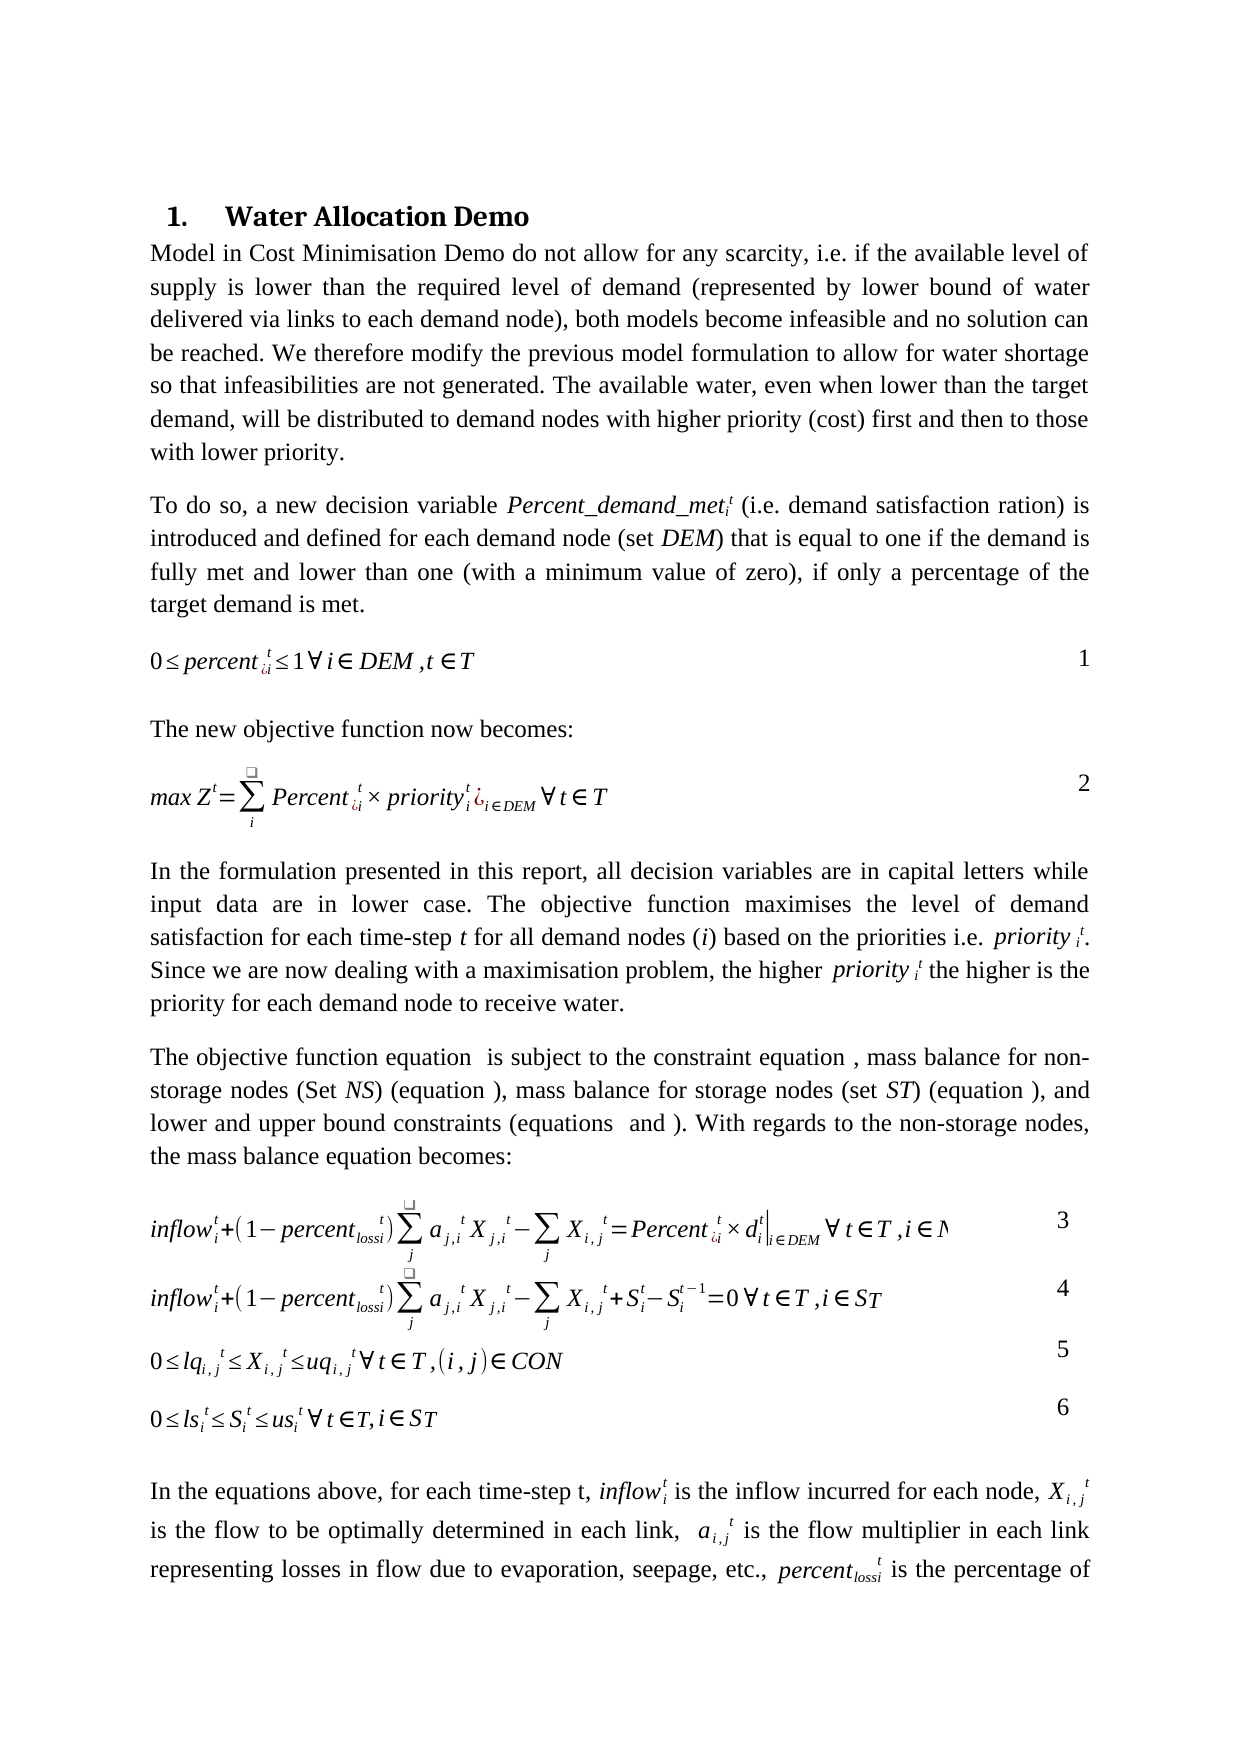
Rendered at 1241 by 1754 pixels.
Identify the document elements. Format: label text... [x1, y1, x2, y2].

table_header [139, 644, 947, 714]
text The new objective function now becomes: [150, 714, 1090, 743]
subtitle Water Allocation Demo [187, 200, 1090, 233]
table_header 3 [947, 1195, 1080, 1268]
table_header 1 [948, 644, 1101, 714]
table_header [139, 1195, 947, 1268]
table_cell [139, 1332, 947, 1389]
text The objective function equation 2 is subject to the constraint equation 1, mass balance for non-storage nodes (Set NS) (equation 3), mass balance for storage nodes (set ST) (equation 4), and lower and upper bound constraints (equations 5 and 6). With regards to the non-storage nodes, the mass balance equation becomes: [150, 1042, 1090, 1170]
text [150, 1473, 1090, 1586]
table_cell 6 [947, 1390, 1080, 1448]
table_header [139, 768, 947, 856]
text To do so, a new decision variable Percent_demand_metit (i.e. demand satisfaction ration) is introduced and defined for each demand node (set DEM) that is equal to one if the demand is fully met and lower than one (with a minimum value of zero), if only a percentage of the target demand is met. [150, 491, 1090, 618]
text In the formulation presented in this report, all decision variables are in capital letters while input data are in lower case. The objective function maximises the level of demand satisfaction for each time-step t for all demand nodes (i) based on the priorities i.e. it. Since we are now dealing with a maximisation problem, the higher it the higher is the priority for each demand node to receive water. [150, 856, 1090, 1017]
table_cell 5 [947, 1332, 1080, 1389]
text Model in Cost Minimisation Demo do not allow for any scarcity, i.e. if the available level of supply is lower than the required level of demand (represented by lower bound of water delivered via links to each demand node), both models become infeasible and no solution can be reached. We therefore modify the previous model formulation to allow for water shortage so that infeasibilities are not generated. The available water, even when lower than the target demand, will be distributed to demand nodes with higher priority (cost) first and then to those with lower priority. [150, 238, 1090, 465]
table_header 2 [948, 768, 1101, 856]
table_cell TT [139, 1390, 947, 1448]
table_cell T [139, 1269, 947, 1332]
table_cell 4 [947, 1269, 1080, 1332]
